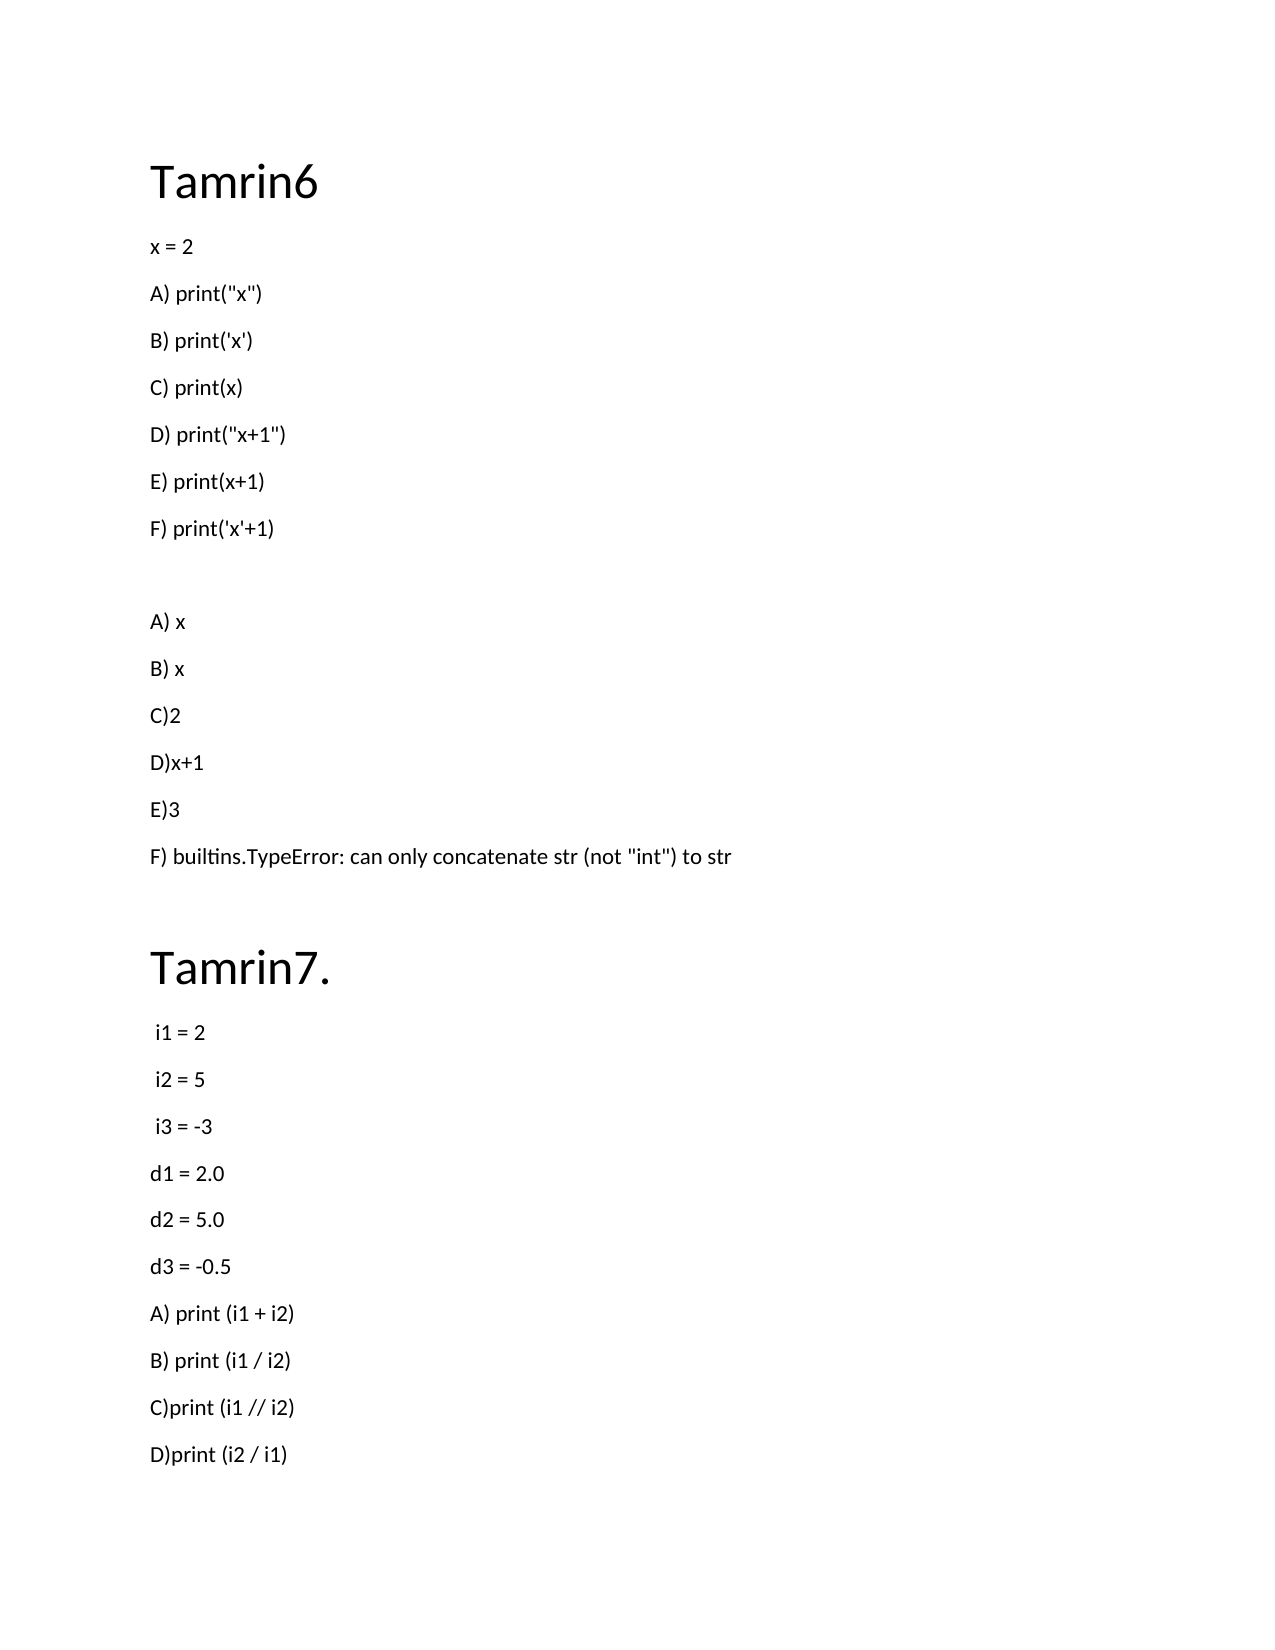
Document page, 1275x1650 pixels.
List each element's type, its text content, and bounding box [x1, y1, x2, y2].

text B) print (i1 / i2) [150, 1346, 1125, 1374]
text D) print("x+1") [150, 420, 1125, 448]
text d3 = -0.5 [150, 1252, 1125, 1281]
text F) print('x'+1) [150, 514, 1125, 542]
text i2 = 5 [150, 1065, 1125, 1093]
text d2 = 5.0 [150, 1206, 1125, 1234]
text Tamrin6 [150, 150, 1125, 211]
text Tamrin7. [150, 936, 1125, 997]
text D)print (i2 / i1) [150, 1440, 1125, 1468]
text x = 2 [150, 232, 1125, 261]
text C)2 [150, 701, 1125, 729]
text E) print(x+1) [150, 467, 1125, 495]
text C)print (i1 // i2) [150, 1393, 1125, 1421]
text D)x+1 [150, 748, 1125, 776]
text B) print('x') [150, 326, 1125, 354]
text A) x [150, 607, 1125, 636]
text d1 = 2.0 [150, 1159, 1125, 1187]
text C) print(x) [150, 373, 1125, 401]
text B) x [150, 654, 1125, 682]
text F) builtins.TypeError: can only concatenate str (not "int") to str [150, 842, 1125, 870]
text A) print (i1 + i2) [150, 1299, 1125, 1327]
text i1 = 2 [150, 1018, 1125, 1046]
text E)3 [150, 795, 1125, 823]
text i3 = -3 [150, 1112, 1125, 1140]
text A) print("x") [150, 279, 1125, 307]
